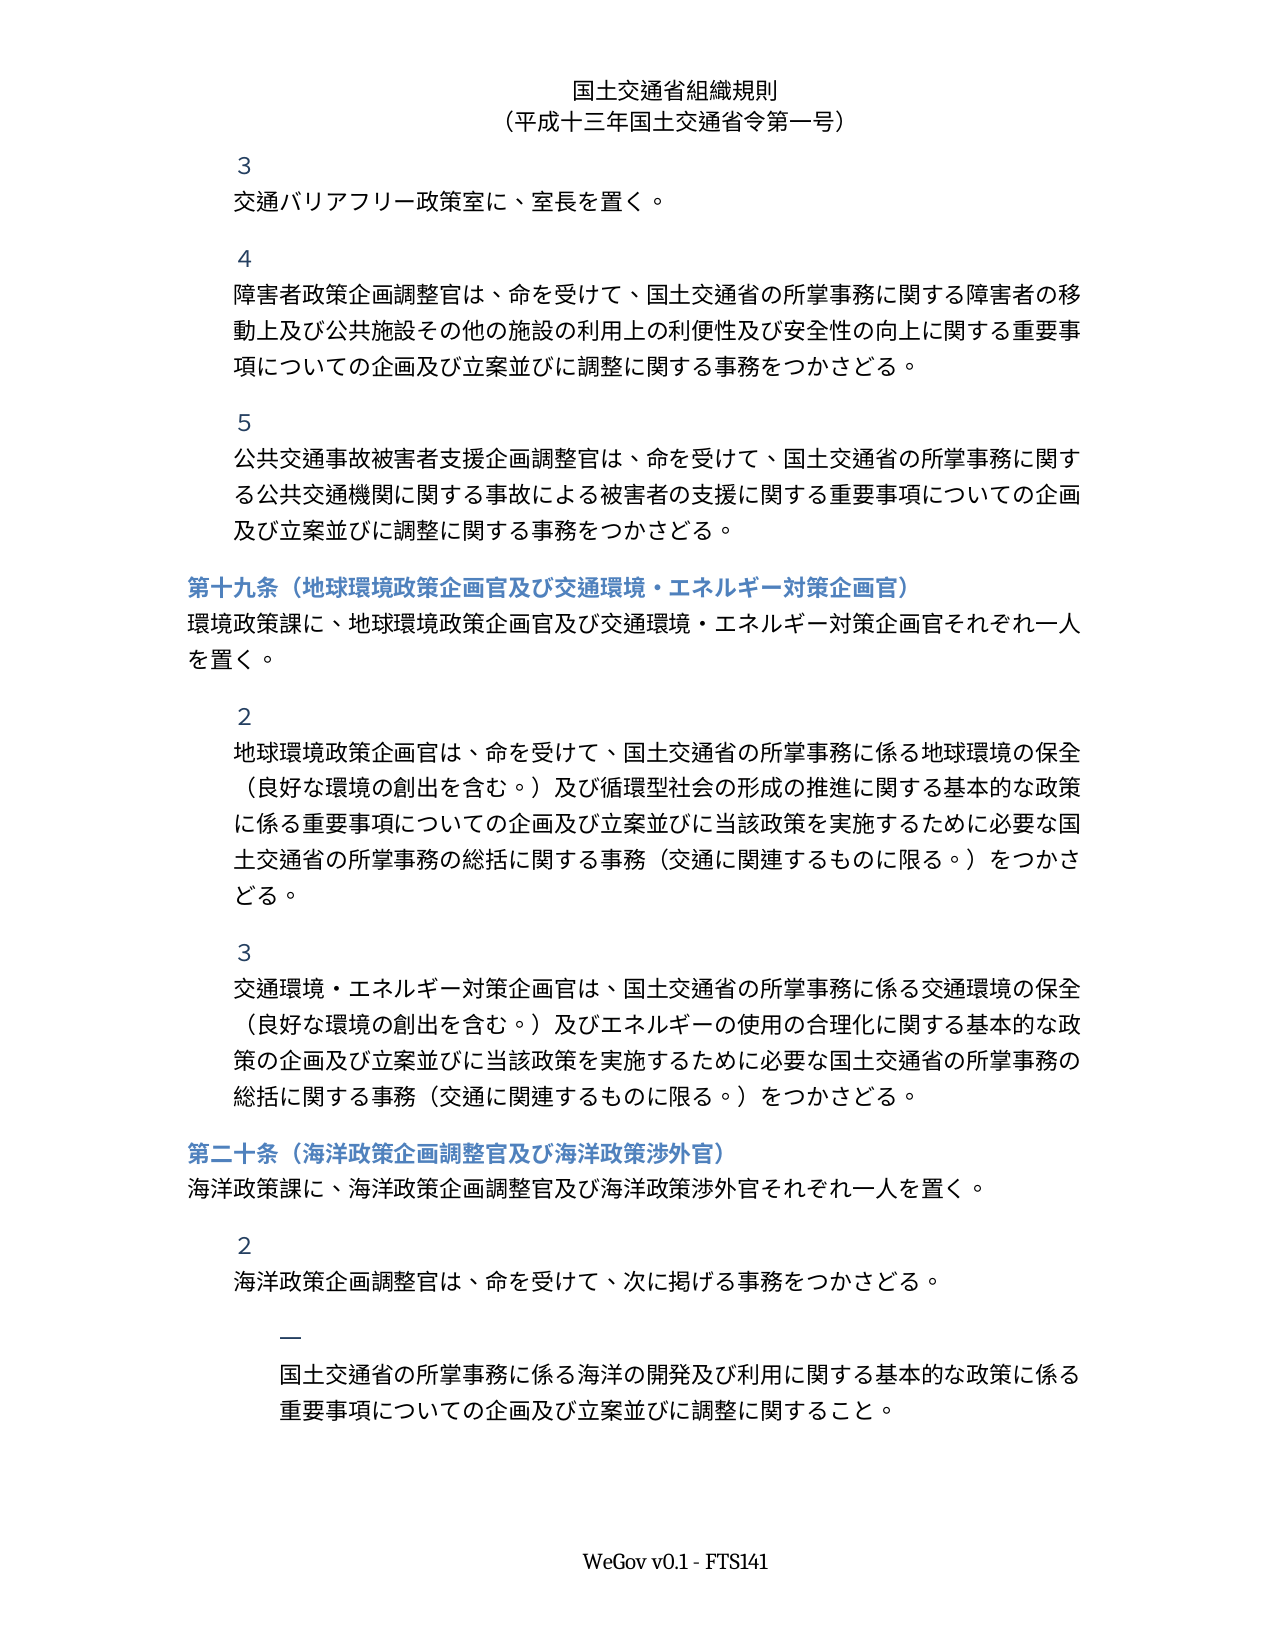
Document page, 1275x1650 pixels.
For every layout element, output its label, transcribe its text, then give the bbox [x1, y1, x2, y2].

text 海洋政策企画調整官は、命を受けて、次に掲げる事務をつかさどる。 [233, 1266, 1087, 1297]
text 公共交通事故被害者支援企画調整官は、命を受けて、国土交通省の所掌事務に関する公共交通機関に関する事故による被害者の支援に関する重要事項についての企画及び立案並びに調整に関する事務をつかさどる。 [233, 443, 1087, 546]
subtitle 一 [279, 1323, 1087, 1354]
text 地球環境政策企画官は、命を受けて、国土交通省の所掌事務に係る地球環境の保全（良好な環境の創出を含む。）及び循環型社会の形成の推進に関する基本的な政策に係る重要事項についての企画及び立案並びに当該政策を実施するために必要な国土交通省の所掌事務の総括に関する事務（交通に関連するものに限る。）をつかさどる。 [233, 736, 1087, 911]
subtitle ４ [233, 243, 1087, 274]
text 交通環境・エネルギー対策企画官は、国土交通省の所掌事務に係る交通環境の保全（良好な環境の創出を含む。）及びエネルギーの使用の合理化に関する基本的な政策の企画及び立案並びに当該政策を実施するために必要な国土交通省の所掌事務の総括に関する事務（交通に関連するものに限る。）をつかさどる。 [233, 973, 1087, 1112]
text 環境政策課に、地球環境政策企画官及び交通環境・エネルギー対策企画官それぞれ一人を置く。 [187, 608, 1087, 675]
subtitle ３ [233, 150, 1087, 181]
text 国土交通省の所掌事務に係る海洋の開発及び利用に関する基本的な政策に係る重要事項についての企画及び立案並びに調整に関すること。 [279, 1359, 1087, 1426]
text 海洋政策課に、海洋政策企画調整官及び海洋政策渉外官それぞれ一人を置く。 [187, 1173, 1087, 1205]
subtitle 第二十条（海洋政策企画調整官及び海洋政策渉外官） [187, 1137, 1087, 1169]
subtitle ５ [233, 407, 1087, 438]
subtitle 第十九条（地球環境政策企画官及び交通環境・エネルギー対策企画官） [187, 572, 1087, 603]
subtitle ２ [233, 1230, 1087, 1261]
subtitle ２ [233, 701, 1087, 732]
subtitle ３ [233, 937, 1087, 968]
text 交通バリアフリー政策室に、室長を置く。 [233, 186, 1087, 217]
text 障害者政策企画調整官は、命を受けて、国土交通省の所掌事務に関する障害者の移動上及び公共施設その他の施設の利用上の利便性及び安全性の向上に関する重要事項についての企画及び立案並びに調整に関する事務をつかさどる。 [233, 279, 1087, 382]
